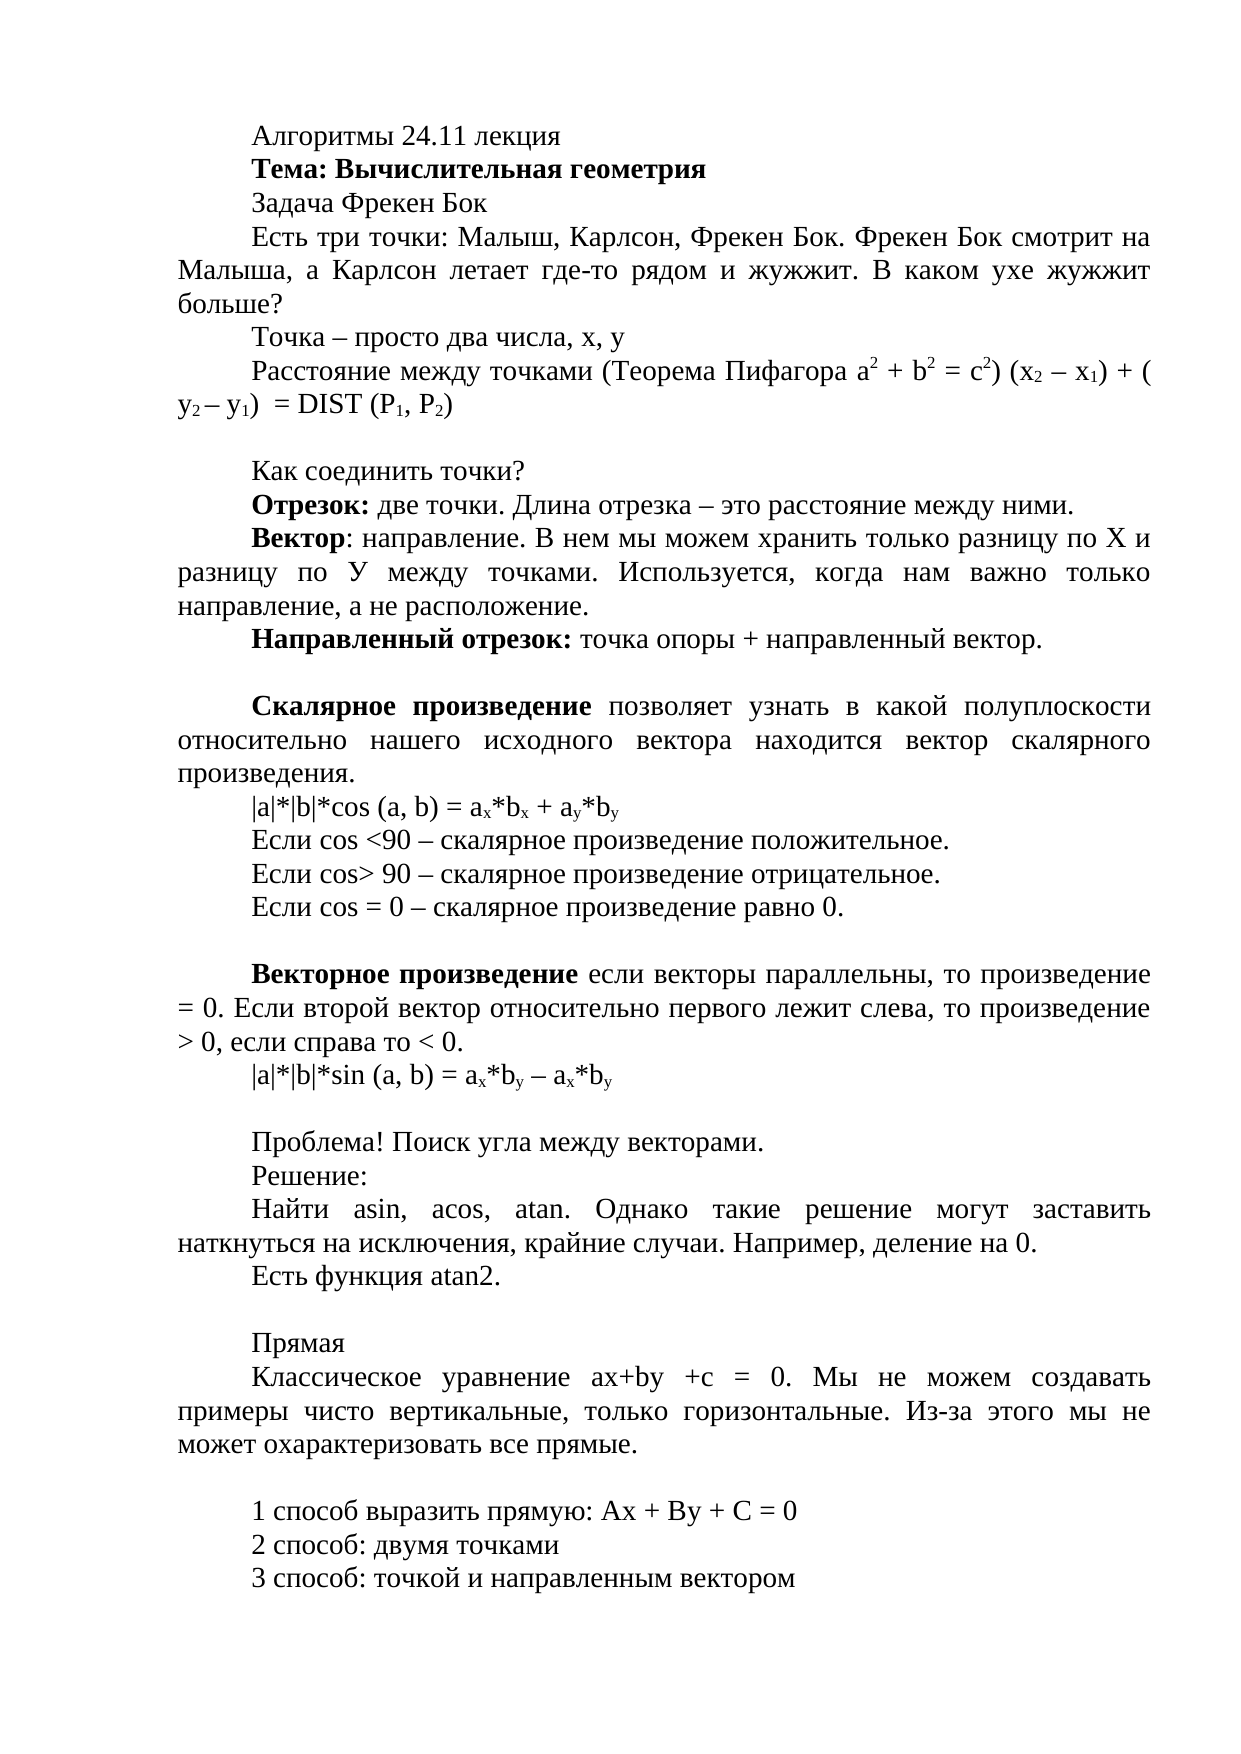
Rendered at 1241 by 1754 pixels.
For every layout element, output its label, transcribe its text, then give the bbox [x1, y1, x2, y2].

text Векторное произведение если векторы параллельны, то произведение = 0. Если второй вектор относительно первого лежит слева, то произведение > 0, если справа то < 0. [177, 957, 1152, 1057]
text Тема: Вычислительная геометрия [177, 152, 1152, 185]
text Если cos> 90 – скалярное произведение отрицательное. [177, 856, 1152, 889]
text Как соединить точки? [177, 453, 1152, 487]
text Есть функция atan2. [177, 1258, 1152, 1292]
text Алгоритмы 24.11 лекция [177, 118, 1152, 152]
text Задача Фрекен Бок [177, 185, 1152, 219]
text 3 способ: точкой и направленным вектором [177, 1560, 1152, 1594]
text Если cos = 0 – скалярное произведение равно 0. [177, 889, 1152, 923]
text Скалярное произведение позволяет узнать в какой полуплоскости относительно нашего исходного вектора находится вектор скалярного произведения. [177, 688, 1152, 789]
text Решение: [177, 1158, 1152, 1191]
text Если cos <90 – скалярное произведение положительное. [177, 822, 1152, 856]
text Классическое уравнение ax+by +c = 0. Мы не можем создавать примеры чисто вертикальные, только горизонтальные. Из-за этого мы не может охарактеризовать все прямые. [177, 1359, 1152, 1460]
text Точка – просто два числа, x, y [177, 319, 1152, 353]
text |a|*|b|*cos (a, b) = ax*bx + ay*by [177, 789, 1152, 822]
text Направленный отрезок: точка опоры + направленный вектор. [177, 621, 1152, 655]
text |a|*|b|*sin (a, b) = aх*bу – aх*bу [177, 1057, 1152, 1091]
text Прямая [177, 1326, 1152, 1359]
text Проблема! Поиск угла между векторами. [177, 1124, 1152, 1158]
text Отрезок: две точки. Длина отрезка – это расстояние между ними. [177, 487, 1152, 521]
text Найти asin, acos, atan. Однако такие решение могут заставить наткнуться на исключения, крайние случаи. Например, деление на 0. [177, 1191, 1152, 1258]
text Вектор: направление. В нем мы можем хранить только разницу по Х и разницу по У между точками. Используется, когда нам важно только направление, а не расположение. [177, 521, 1152, 621]
text Расстояние между точками (Теорема Пифагора a2 + b2 = c2) (x2 – x1) + ( y2 – y1) = DIST (P1, P2) [177, 353, 1152, 420]
text 1 способ выразить прямую: Ах + Ву + С = 0 [177, 1493, 1152, 1527]
text Есть три точки: Малыш, Карлсон, Фрекен Бок. Фрекен Бок смотрит на Малыша, а Карлсон летает где-то рядом и жужжит. В каком ухе жужжит больше? [177, 219, 1152, 319]
text 2 способ: двумя точками [177, 1527, 1152, 1560]
